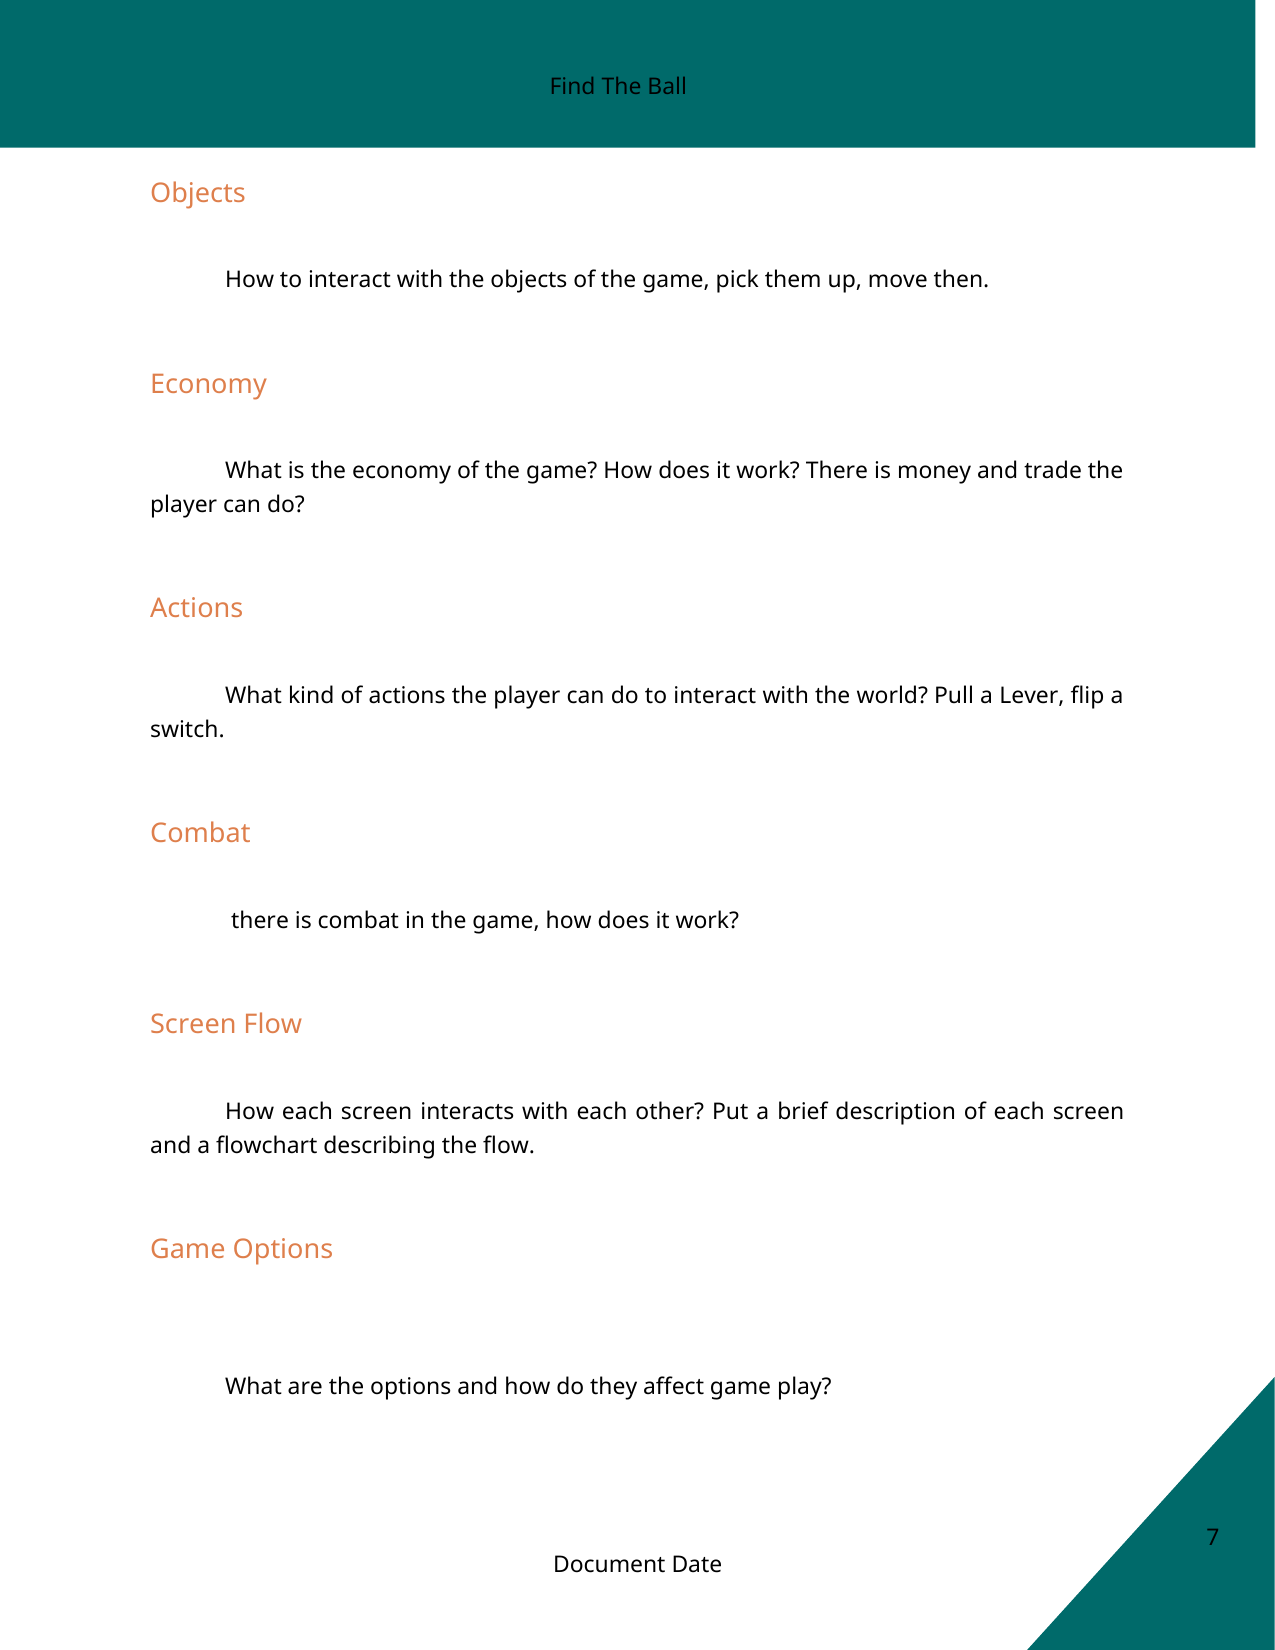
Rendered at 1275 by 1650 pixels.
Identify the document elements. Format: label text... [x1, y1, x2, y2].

text there is combat in the game, how does it work? [150, 904, 1125, 935]
subtitle Screen Flow [150, 1005, 1125, 1042]
subtitle Combat [150, 814, 1125, 851]
text What kind of actions the player can do to interact with the world? Pull a Lever, flip a switch. [150, 679, 1125, 744]
text What is the economy of the game? How does it work? There is money and trade the player can do? [150, 454, 1125, 519]
subtitle Actions [150, 589, 1125, 626]
text How to interact with the objects of the game, pick them up, move then. [150, 263, 1125, 294]
subtitle Economy [150, 364, 1125, 401]
subtitle Game Options [150, 1229, 1125, 1266]
text What are the options and how do they affect game play? [150, 1370, 1125, 1401]
subtitle Objects [150, 173, 1125, 210]
text How each screen interacts with each other? Put a brief description of each screen and a flowchart describing the flow. [150, 1095, 1125, 1160]
